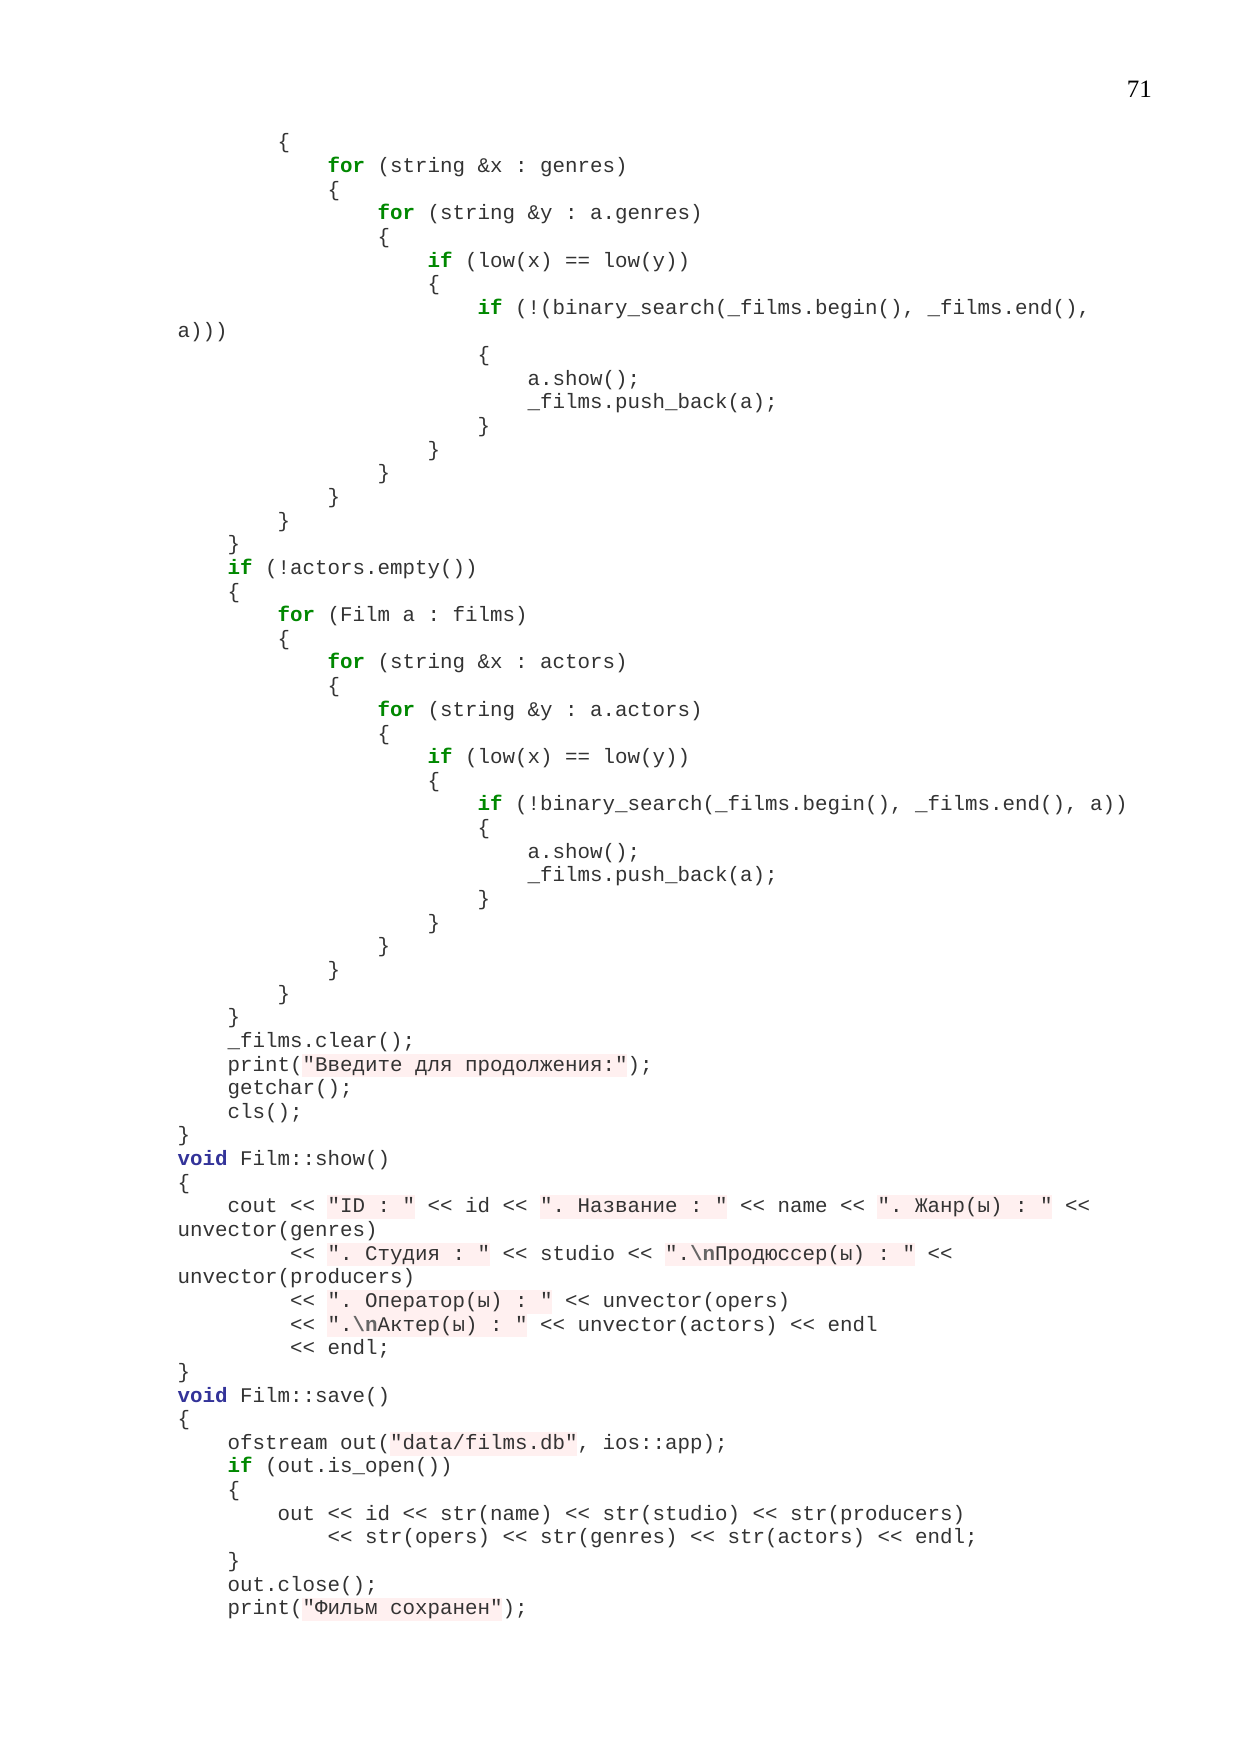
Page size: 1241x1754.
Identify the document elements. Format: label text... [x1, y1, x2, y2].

text } [177, 959, 1152, 983]
text { [177, 1479, 1152, 1503]
text if (low(x) == low(y)) [177, 249, 1152, 273]
text { [177, 770, 1152, 793]
text { [177, 179, 1152, 202]
text for (string &x : genres) [177, 155, 1152, 179]
text a.show(); [177, 368, 1152, 391]
text } [177, 888, 1152, 912]
text out.close(); [177, 1574, 1152, 1597]
text { [177, 226, 1152, 249]
text a.show(); [177, 841, 1152, 864]
text } [177, 486, 1152, 510]
text { [177, 675, 1152, 699]
text } [177, 935, 1152, 959]
text { [177, 581, 1152, 604]
text if (!actors.empty()) [177, 557, 1152, 581]
text } [177, 415, 1152, 439]
text } [177, 462, 1152, 486]
text if (!binary_search(_films.begin(), _films.end(), a)) [177, 793, 1152, 817]
text if (out.is_open()) [177, 1456, 1152, 1479]
text } [177, 983, 1152, 1006]
text cout << "ID : " << id << ". Название : " << name << ". Жанр(ы) : " << unvector(genres) [177, 1195, 1152, 1243]
text ofstream out("data/films.db", ios::app); [577, 1432, 1152, 1456]
text for (string &y : a.actors) [177, 699, 1152, 722]
text << ".\nАктер(ы) : " << unvector(actors) << endl [527, 1314, 1152, 1337]
text << endl; [177, 1337, 1152, 1361]
text } [177, 1550, 1152, 1574]
text { [177, 722, 1152, 746]
text { [177, 273, 1152, 297]
text } [177, 1006, 1152, 1030]
text _films.push_back(a); [177, 864, 1152, 888]
text } [177, 1361, 1152, 1384]
text cls(); [177, 1101, 1152, 1124]
text { [177, 1408, 1152, 1432]
text for (string &x : actors) [177, 652, 1152, 675]
text print("Введите для продолжения:"); [177, 1053, 1152, 1077]
text << ". Оператор(ы) : " << unvector(opers) [552, 1290, 1152, 1314]
text _films.clear(); [177, 1030, 1152, 1053]
text void Film::save() [177, 1384, 1152, 1408]
text << ". Студия : " << studio << ".\nПродюссер(ы) : " << unvector(producers) [177, 1243, 1152, 1290]
text for (string &y : a.genres) [177, 202, 1152, 226]
text } [177, 912, 1152, 935]
text out << id << str(name) << str(studio) << str(producers) [177, 1503, 1152, 1526]
text { [177, 817, 1152, 841]
text { [177, 1172, 1152, 1195]
text } [177, 439, 1152, 462]
text if (low(x) == low(y)) [177, 746, 1152, 770]
text } [177, 1124, 1152, 1148]
text { [177, 344, 1152, 368]
text print("Фильм сохранен"); [177, 1597, 1152, 1621]
text << ".\nАктер(ы) : " << unvector(actors) << endl [177, 1314, 327, 1337]
text for (Film a : films) [177, 604, 1152, 628]
text ofstream out("data/films.db", ios::app); [177, 1432, 390, 1456]
text } [177, 533, 1152, 557]
text getchar(); [177, 1077, 1152, 1101]
text << str(opers) << str(genres) << str(actors) << endl; [177, 1526, 1152, 1550]
text << ". Оператор(ы) : " << unvector(opers) [177, 1290, 327, 1314]
text _films.push_back(a); [177, 391, 1152, 415]
text void Film::show() [177, 1148, 1152, 1172]
text { [177, 628, 1152, 652]
text } [177, 510, 1152, 533]
text { [177, 131, 1152, 155]
text if (!(binary_search(_films.begin(), _films.end(), a))) [177, 297, 1152, 344]
